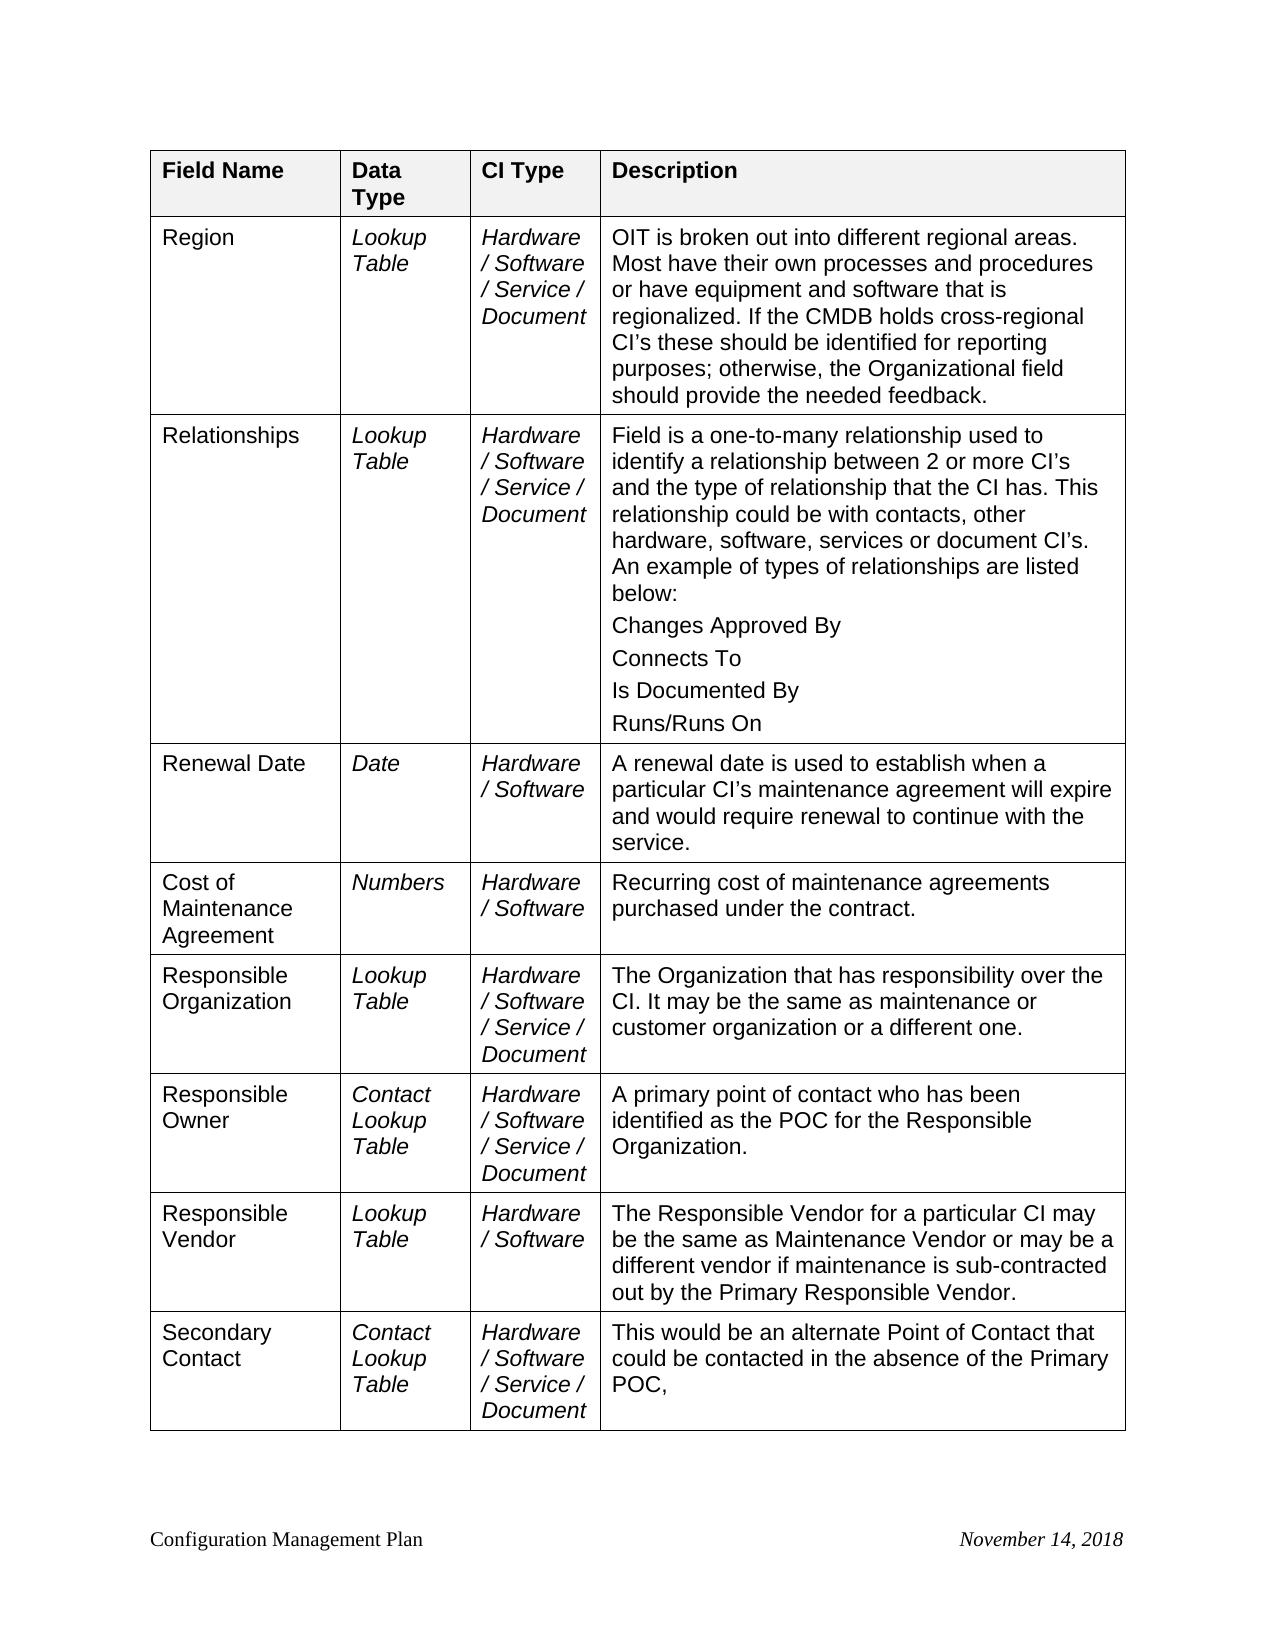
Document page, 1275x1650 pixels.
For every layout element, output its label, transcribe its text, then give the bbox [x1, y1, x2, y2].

table_cell A primary point of contact who has been identified as the POC for the Responsible Organization. [601, 1074, 1125, 1192]
table_cell Lookup Table [341, 217, 470, 414]
table_cell Date [341, 744, 470, 862]
table_cell Secondary Contact [151, 1312, 340, 1430]
table_cell Responsible Owner [151, 1074, 340, 1192]
table_cell Relationships [151, 415, 340, 743]
table_cell Lookup Table [341, 415, 470, 743]
table_cell The Responsible Vendor for a particular CI may be the same as Maintenance Vendor or may be a different vendor if maintenance is sub-contracted out by the Primary Responsible Vendor. [601, 1193, 1125, 1311]
table_cell The Organization that has responsibility over the CI. It may be the same as maintenance or customer organization or a different one. [601, 955, 1125, 1073]
table_cell Contact Lookup Table [341, 1074, 470, 1192]
table_cell Hardware / Software / Service / Document [471, 1312, 600, 1430]
table_cell Responsible Organization [151, 955, 340, 1073]
table_header Data Type [341, 151, 470, 216]
table_cell Hardware / Software [471, 1193, 600, 1311]
table_cell Hardware / Software / Service / Document [471, 415, 600, 743]
table_cell Renewal Date [151, 744, 340, 862]
table_cell Contact Lookup Table [341, 1312, 470, 1430]
table_header Field Name [151, 151, 340, 216]
table_cell A renewal date is used to establish when a particular CI’s maintenance agreement will expire and would require renewal to continue with the service. [601, 744, 1125, 862]
table_cell Field is a one-to-many relationship used to identify a relationship between 2 or more CI’s and the type of relationship that the CI has. This relationship could be with contacts, other hardware, software, services or document CI’s. An example of types of relationships are listed below: Changes Approved By Connects To Is Documented By Runs/Runs On [601, 415, 1125, 743]
table_header Description [601, 151, 1125, 216]
table_header CI Type [471, 151, 600, 216]
table_cell Region [151, 217, 340, 414]
table_cell Hardware / Software / Service / Document [471, 955, 600, 1073]
table_cell OIT is broken out into different regional areas. Most have their own processes and procedures or have equipment and software that is regionalized. If the CMDB holds cross-regional CI’s these should be identified for reporting purposes; otherwise, the Organizational field should provide the needed feedback. [601, 217, 1125, 414]
table_cell Responsible Vendor [151, 1193, 340, 1311]
table_cell Hardware / Software [471, 863, 600, 954]
table_cell This would be an alternate Point of Contact that could be contacted in the absence of the Primary POC, [601, 1312, 1125, 1430]
table_cell Hardware / Software / Service / Document [471, 217, 600, 414]
table_cell Hardware / Software / Service / Document [471, 1074, 600, 1192]
table_cell Hardware / Software [471, 744, 600, 862]
table_cell Lookup Table [341, 1193, 470, 1311]
table_cell Cost of Maintenance Agreement [151, 863, 340, 954]
table_cell Lookup Table [341, 955, 470, 1073]
table_cell Recurring cost of maintenance agreements purchased under the contract. [601, 863, 1125, 954]
table_cell Numbers [341, 863, 470, 954]
